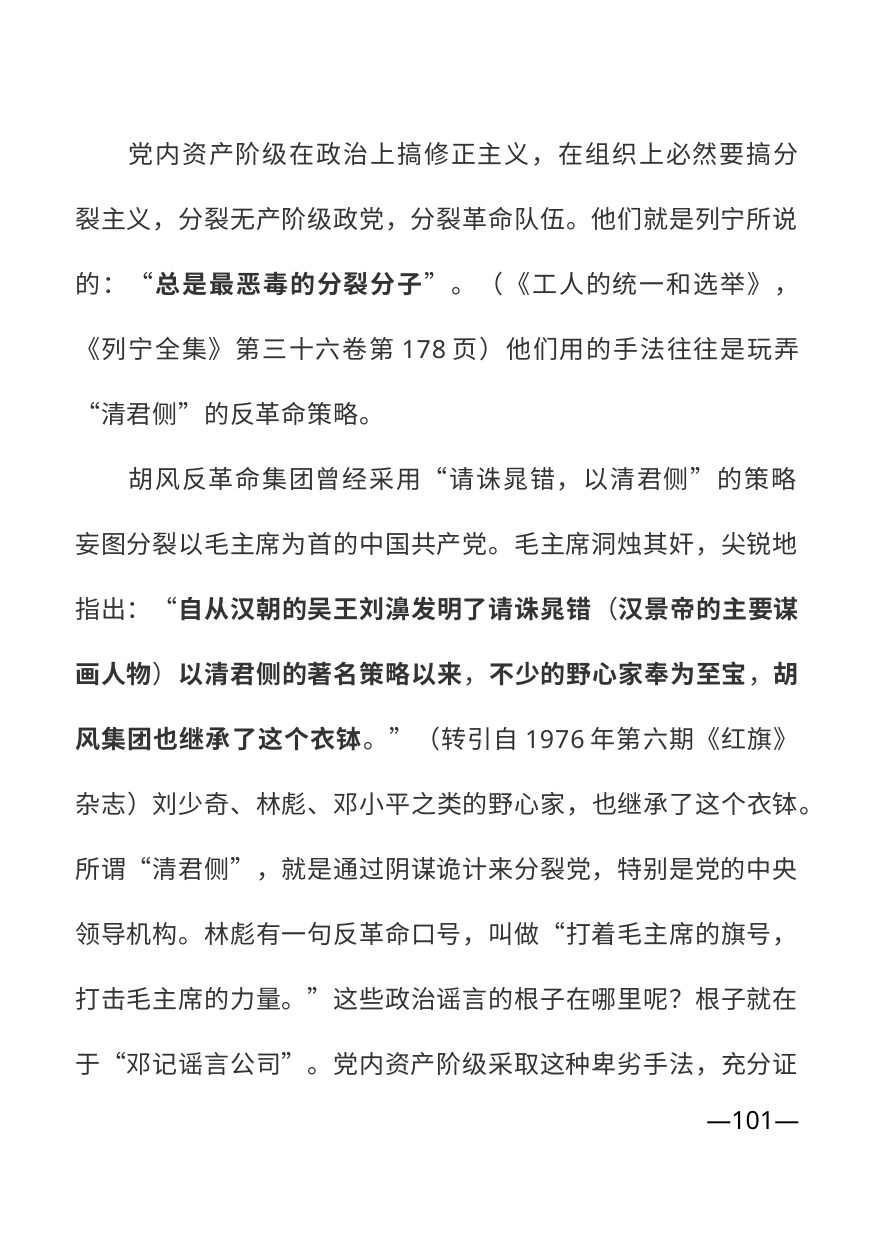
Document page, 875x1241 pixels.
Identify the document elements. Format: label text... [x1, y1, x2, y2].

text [75, 445, 799, 1095]
text 党内资产阶级在政治上搞修正主义，在组织上必然要搞分裂主义，分裂无产阶级政党，分裂革命队伍。他们就是列宁所说的：“总是最恶毒的分裂分子”。（《工人的统一和选举》，《列宁全集》第三十六卷第178页）他们用的手法往往是玩弄“清君侧”的反革命策略。 [75, 120, 799, 445]
